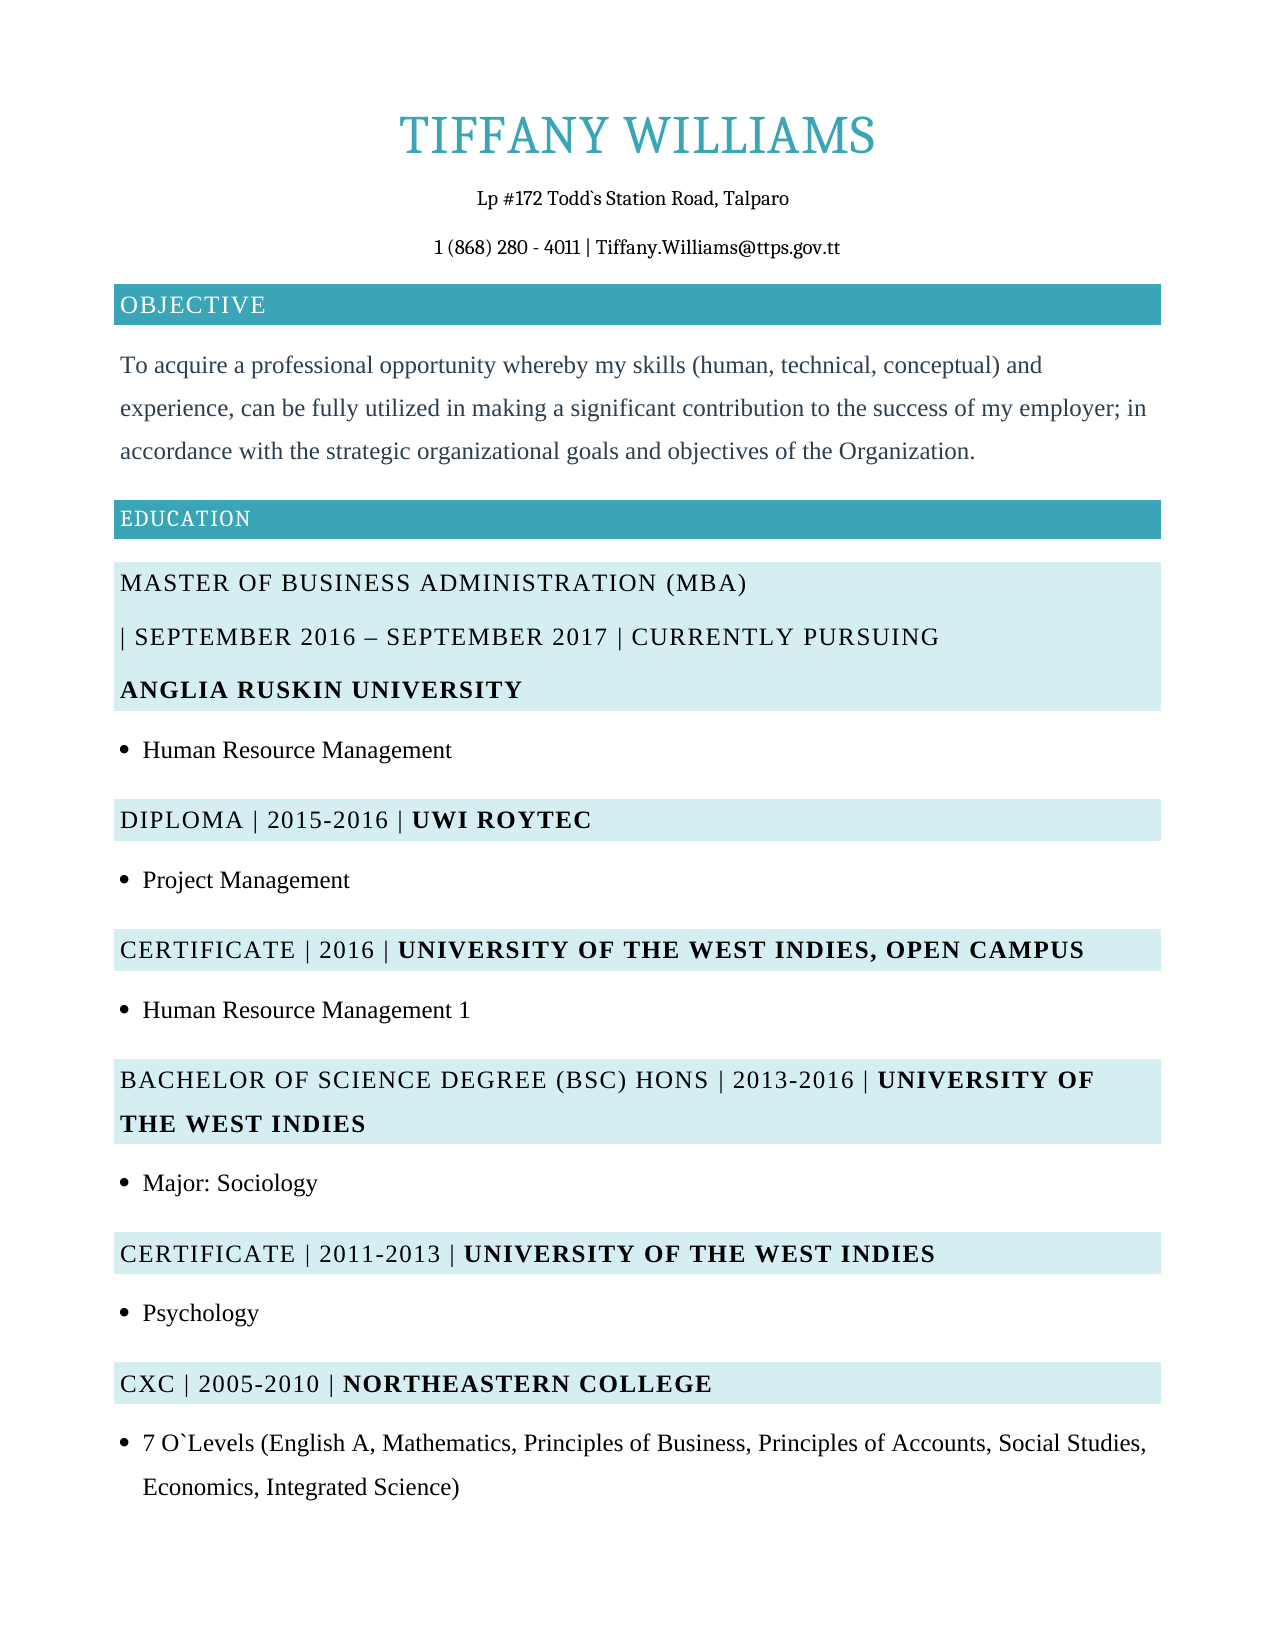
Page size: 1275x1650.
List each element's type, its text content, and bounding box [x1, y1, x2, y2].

list 7 O`Levels (English A, Mathematics, Principles of Business, Principles of Accounts, Social Studies, Economics, Integrated Science) [120, 1428, 1155, 1500]
text 1 (868) 280 - 4011 | Tiffany.Williams@ttps.gov.tt [120, 235, 1155, 259]
list Human Resource Management [120, 735, 1155, 764]
subtitle ANGLIA RUSKIN UNIVERSITY [120, 669, 1155, 704]
subtitle diploma | 2015-2016 | uwi roytec [120, 806, 1155, 834]
list Psychology [120, 1298, 1155, 1327]
subtitle | SEPTEMBER 2016 – SEPTEMBER 2017 | CURRENTLY PURSUING [120, 616, 1155, 651]
list Major: Sociology [120, 1168, 1155, 1197]
text To acquire a professional opportunity whereby my skills (human, technical, conceptual) and experience, can be fully utilized in making a significant contribution to the success of my employer; in accordance with the strategic organizational goals and objectives of the Organization. [120, 350, 1155, 465]
list Human Resource Management 1 [120, 995, 1155, 1024]
subtitle master of business administration (MBA) [120, 569, 1155, 597]
subtitle certificate | 2016 | university of the west indies, open campus [120, 936, 1155, 964]
text Lp #172 Todd`s Station Road, Talparo [120, 187, 1155, 211]
subtitle bachelor of science degree (BSC) hons | 2013-2016 | university of the west indies [120, 1066, 1155, 1137]
subtitle certificate | 2011-2013 | university of the west indies [120, 1239, 1155, 1267]
title tiffany williams [120, 105, 1155, 167]
subtitle cxc | 2005-2010 | northeastern college [120, 1369, 1155, 1397]
list Project Management [120, 865, 1155, 894]
